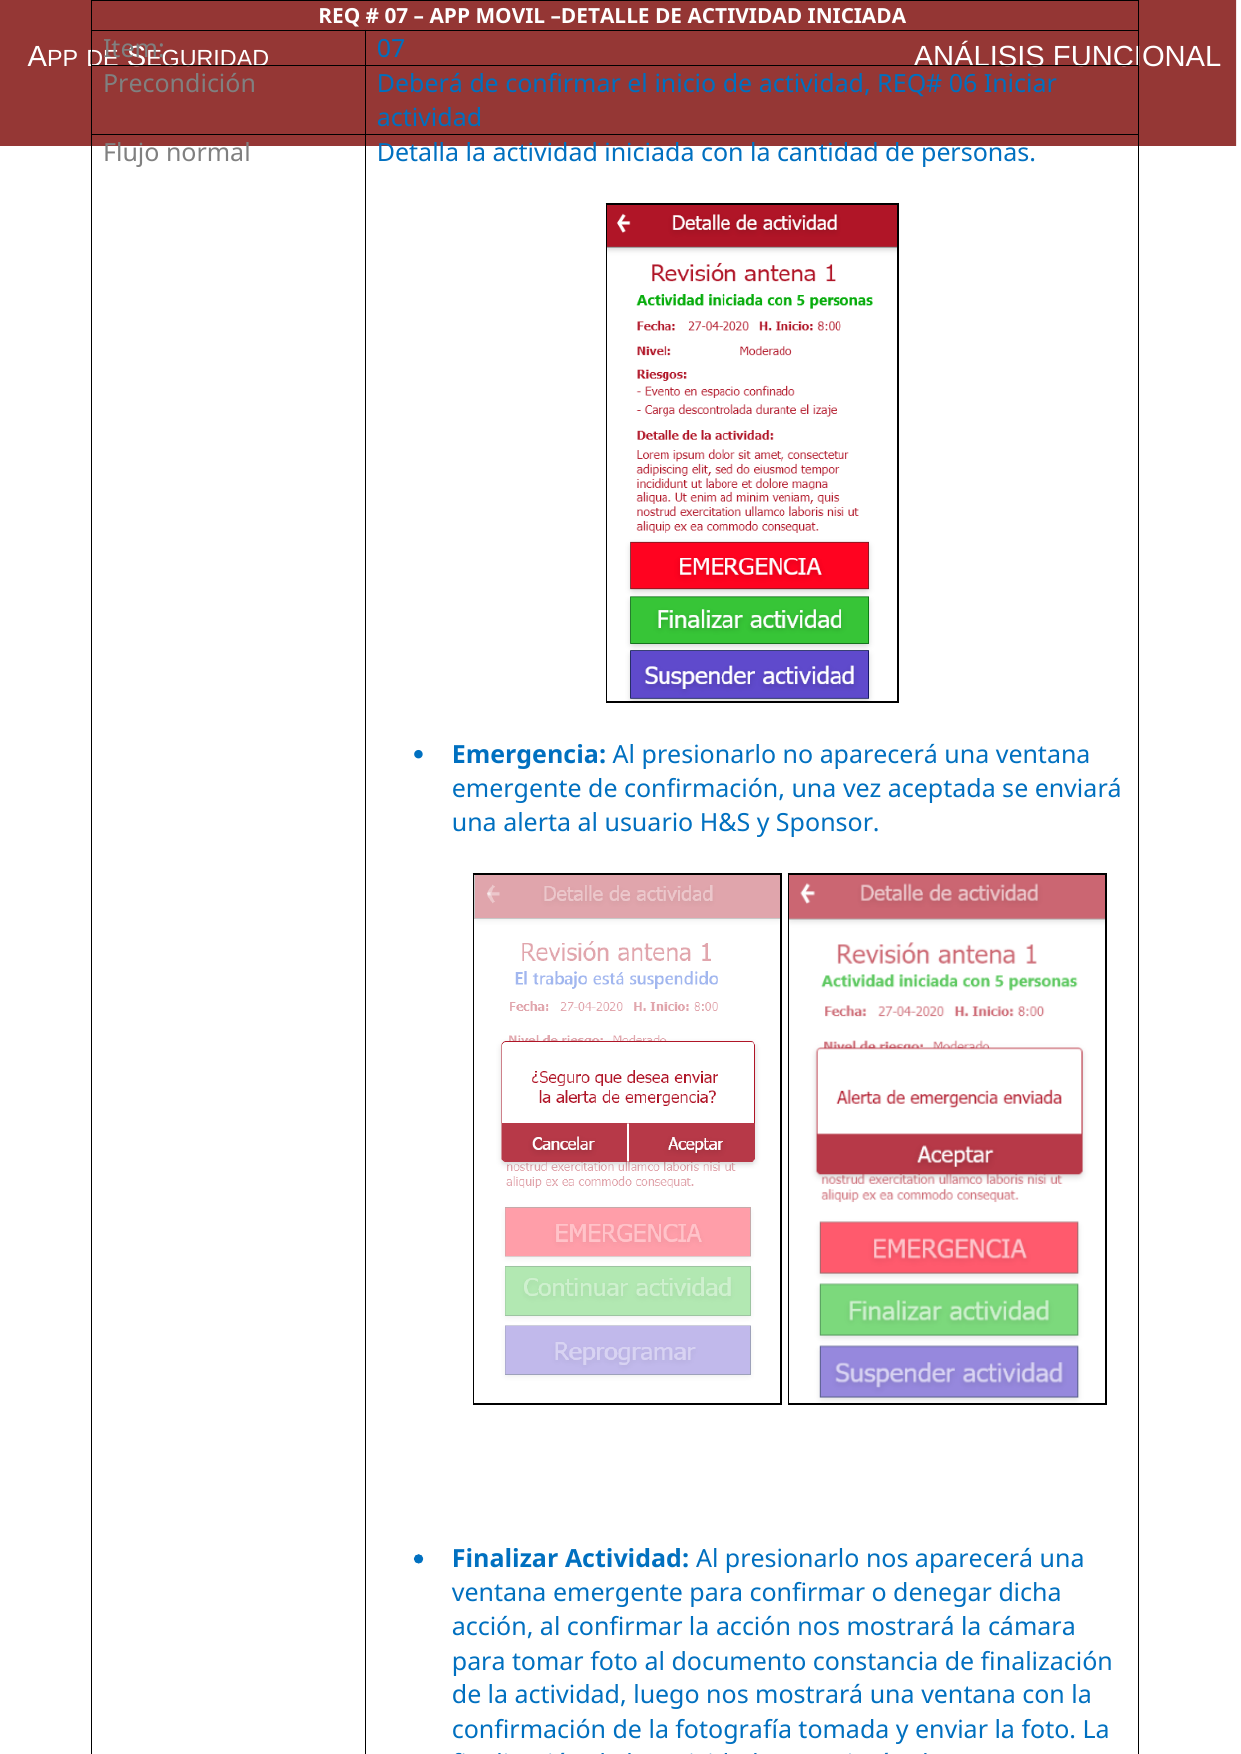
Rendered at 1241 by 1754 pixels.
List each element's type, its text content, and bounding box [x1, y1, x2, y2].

table_header REQ # 07 – APP MOVIL –DETALLE DE ACTIVIDAD INICIADA [92, 1, 1138, 29]
picture [789, 875, 1105, 1403]
table_cell Flujo normal [92, 135, 365, 1754]
table_cell 07 [366, 31, 1138, 64]
table_cell Detalla la actividad iniciada con la cantidad de personas. Emergencia: Al presionarlo no aparecerá una ventana emergente de confirmación, una vez aceptada se enviará una alerta al usuario H&S y Sponsor. Finalizar Actividad: Al presionarlo nos aparecerá una ventana emergente para confirmar o denegar dicha acción, al confirmar la acción nos mostrará la cámara para tomar foto al documento constancia de finalización de la actividad, luego nos mostrará una ventana con la confirmación de la fotografía tomada y enviar la foto. La finalización de la actividad, se enviarán datos en background como la fecha – hora y las coordenadas. Suspende actividad: Aparecerá una ventana emergente para confirma o cancelar dicha acción. Al confirmar nos pedirá el motivo por el cual se suspenderá. Al confirmar nos redireccionará a la venta de detalle de suspensión, internamente se enviará hora y fecha de la suspensión además de las coordenadas obtenidas por el GPS del equipo. [366, 135, 1138, 1754]
picture [474, 875, 780, 1403]
table_cell Item: [92, 31, 365, 64]
table_cell Precondición [92, 66, 365, 134]
picture [607, 205, 897, 701]
table_cell Deberá de confirmar el inicio de actividad, REQ# 06 Iniciar actividad [366, 66, 1138, 134]
